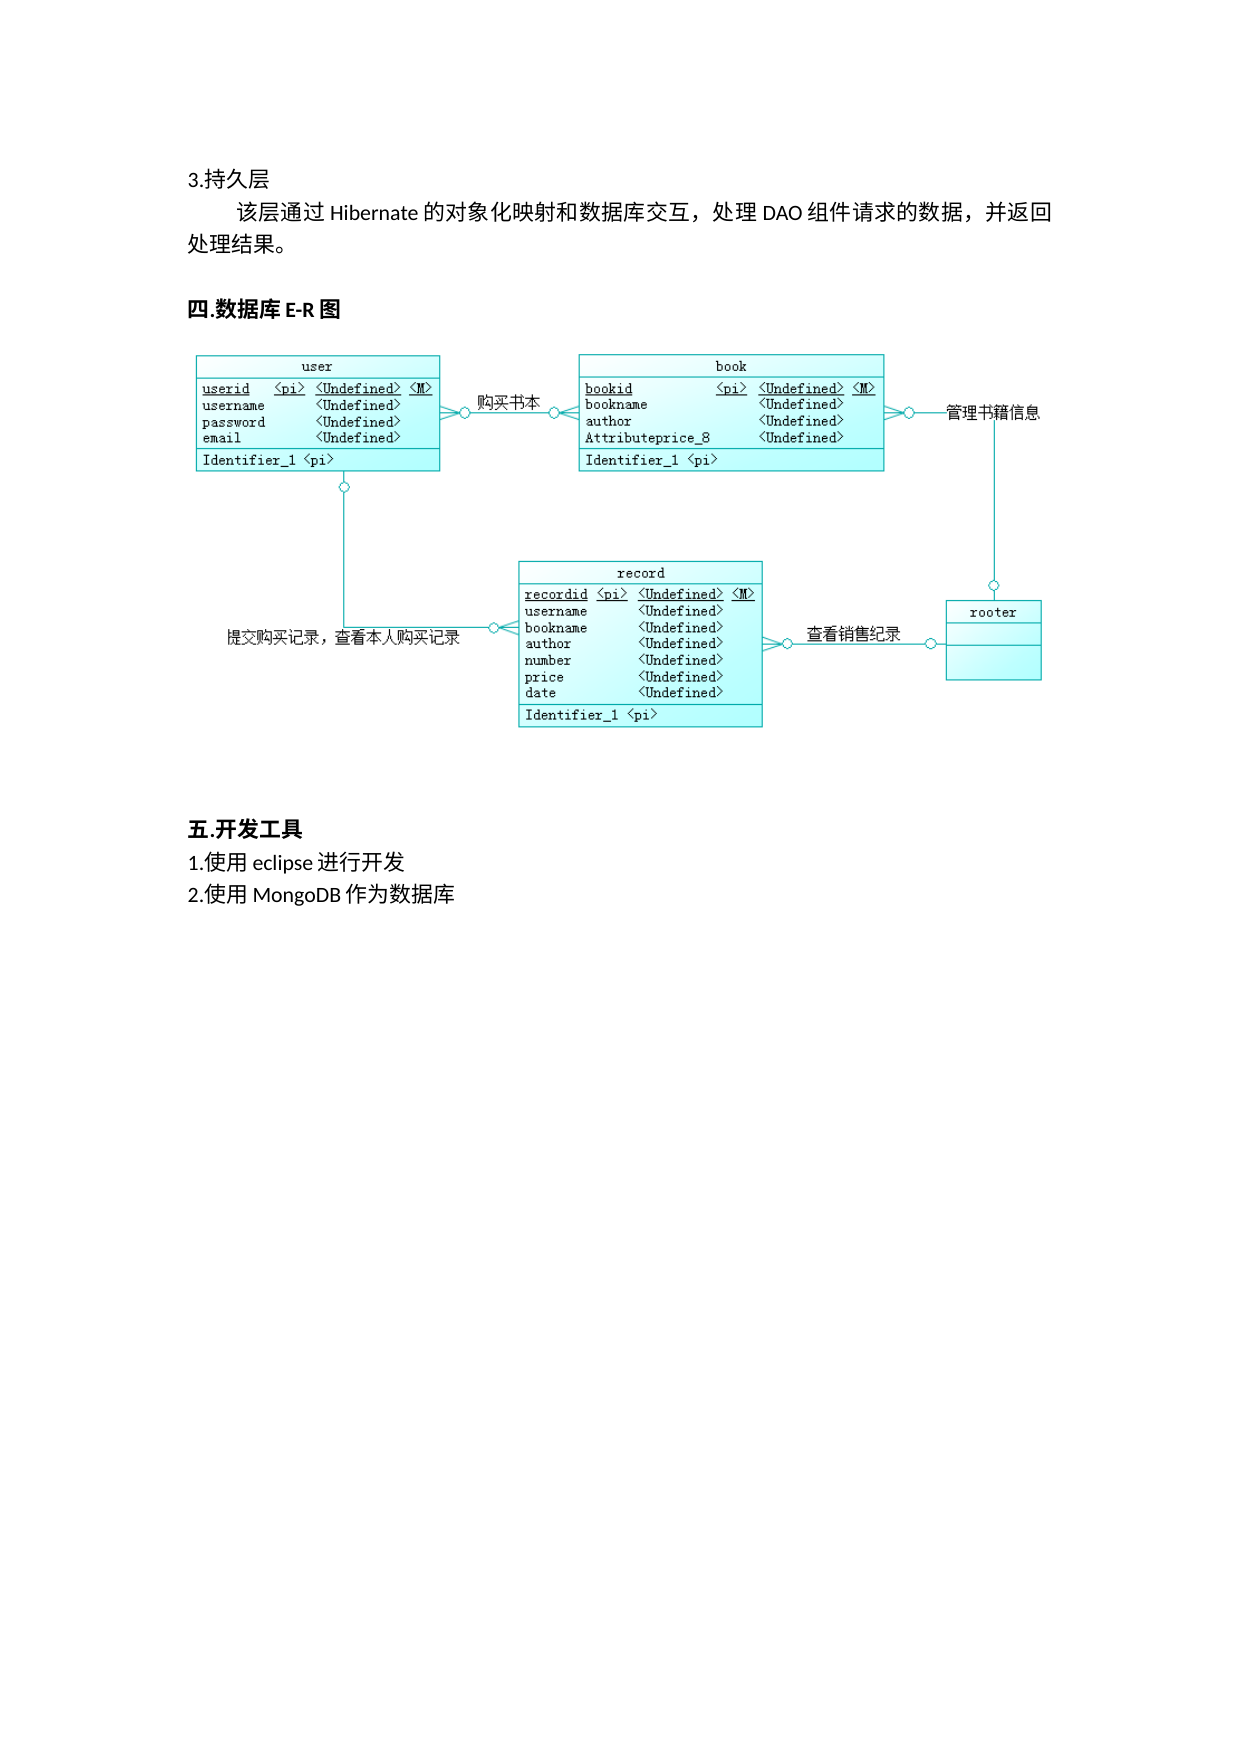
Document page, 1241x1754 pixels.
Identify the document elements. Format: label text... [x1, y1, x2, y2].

text 四.数据库E-R图 [187, 292, 1053, 324]
text 五.开发工具 [187, 812, 1053, 844]
text 1.使用eclipse进行开发 [187, 844, 1053, 877]
text 2.使用MongoDB作为数据库 [187, 877, 1053, 909]
text 该层通过Hibernate的对象化映射和数据库交互，处理DAO组件请求的数据，并返回处理结果。 [187, 194, 1053, 259]
picture [187, 324, 1053, 742]
text 3.持久层 [187, 162, 1053, 194]
